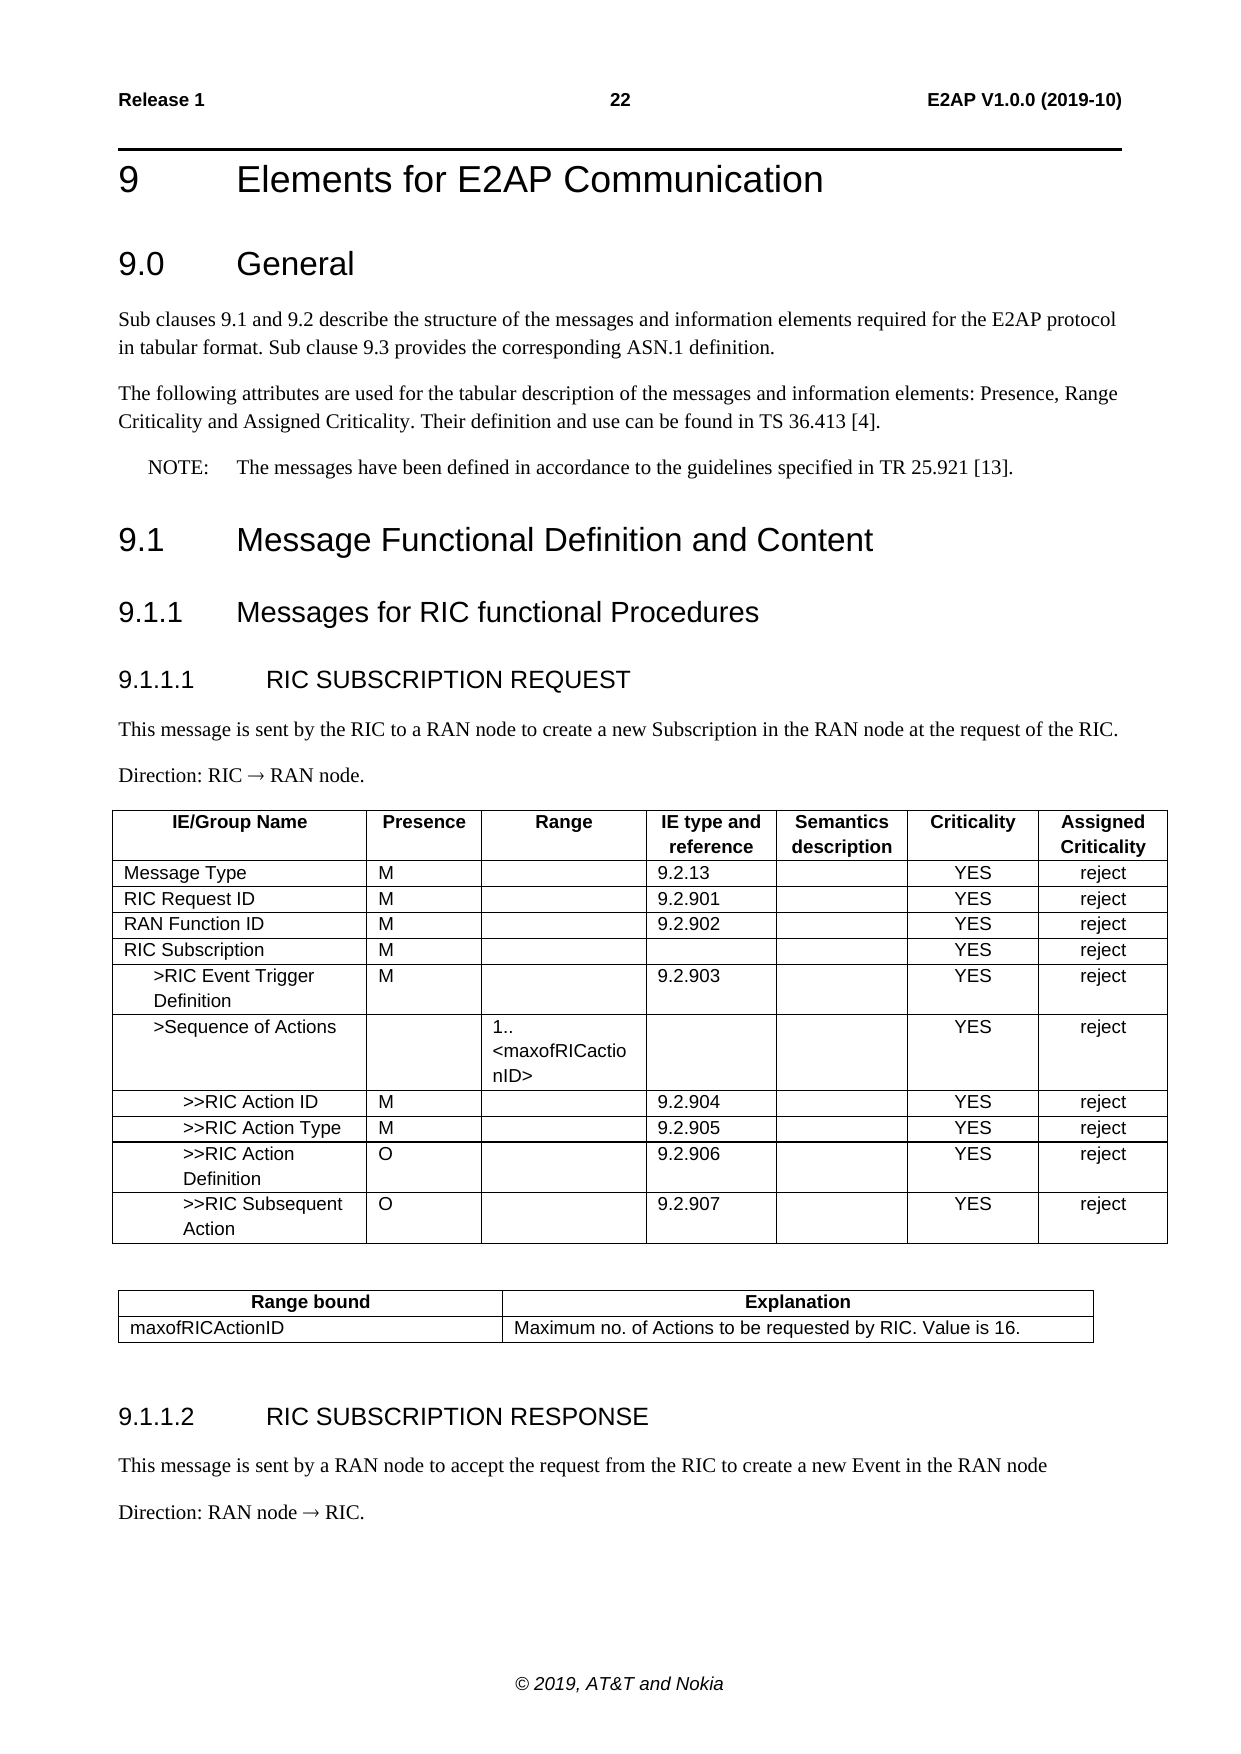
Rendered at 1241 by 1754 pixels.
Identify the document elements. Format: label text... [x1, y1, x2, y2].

table_cell reject [1039, 913, 1167, 938]
table_header Assigned Criticality [1039, 811, 1167, 860]
table_cell [777, 913, 907, 938]
table_cell [482, 913, 646, 938]
table_cell [777, 965, 907, 1014]
text Sub clauses 9.1 and 9.2 describe the structure of the messages and information elements required for the E2AP protocol in tabular format. Sub clause 9.3 provides the corresponding ASN.1 definition. [118, 307, 1122, 359]
table_cell [367, 1015, 481, 1090]
table_cell reject [1039, 939, 1167, 964]
text Direction: RIC RAN node. [118, 763, 1122, 787]
text The following attributes are used for the tabular description of the messages and information elements: Presence, Range Criticality and Assigned Criticality. Their definition and use can be found in TS 36.413 [4]. [118, 381, 1122, 433]
table_cell YES [908, 861, 1038, 886]
table_cell M [367, 1091, 481, 1116]
table_cell RIC Subscription [113, 939, 366, 964]
table_header IE/Group Name [113, 811, 366, 860]
table_cell reject [1039, 861, 1167, 886]
table_cell YES [908, 965, 1038, 1014]
table_cell YES [908, 887, 1038, 912]
table_cell [777, 861, 907, 886]
table_cell M [367, 887, 481, 912]
table_cell [482, 939, 646, 964]
text Direction: RAN node RIC. [118, 1500, 1122, 1524]
table_cell reject [1039, 1091, 1167, 1116]
table_cell 9.2.903 [647, 965, 776, 1014]
table_header IE type and reference [647, 811, 776, 860]
table_cell RAN Function ID [113, 913, 366, 938]
table_cell [777, 1015, 907, 1090]
table_header Explanation [503, 1291, 1093, 1316]
table_cell YES [908, 913, 1038, 938]
subtitle 9.1.1.2 RIC SUBSCRIPTION RESPONSE [118, 1402, 1122, 1430]
table_cell [482, 887, 646, 912]
table_cell Maximum no. of Actions to be requested by RIC. Value is 16. [503, 1317, 1093, 1342]
table_cell >>RIC Action Type [113, 1117, 366, 1141]
table_cell >RIC Event Trigger Definition [113, 965, 366, 1014]
table_cell reject [1039, 965, 1167, 1014]
table_cell 9.2.902 [647, 913, 776, 938]
table_cell 9.2.907 [647, 1193, 776, 1243]
table_cell [777, 887, 907, 912]
table_cell Message Type [113, 861, 366, 886]
table_cell O [367, 1143, 481, 1192]
table_cell reject [1039, 1015, 1167, 1090]
table_cell >>RIC Subsequent Action [113, 1193, 366, 1243]
table_cell M [367, 1117, 481, 1141]
table_cell M [367, 913, 481, 938]
table_cell reject [1039, 1193, 1167, 1243]
table_cell YES [908, 1143, 1038, 1192]
table_cell [777, 939, 907, 964]
table_cell >>RIC Action Definition [113, 1143, 366, 1192]
table_header Range bound [119, 1291, 502, 1316]
table_cell [647, 939, 776, 964]
subtitle 9.1.1.1 RIC SUBSCRIPTION REQUEST [118, 665, 1122, 694]
table_cell M [367, 861, 481, 886]
text NOTE: The messages have been defined in accordance to the guidelines specified in TR 25.921 [13]. [148, 455, 1122, 479]
table_cell [777, 1091, 907, 1116]
table_cell YES [908, 939, 1038, 964]
table_cell [482, 965, 646, 1014]
table_cell 9.2.904 [647, 1091, 776, 1116]
table_cell [482, 1117, 646, 1141]
table_cell reject [1039, 887, 1167, 912]
table_cell reject [1039, 1117, 1167, 1141]
table_cell maxofRICActionID [119, 1317, 502, 1342]
subtitle 9 Elements for E2AP Communication [118, 151, 1122, 200]
text This message is sent by the RIC to a RAN node to create a new Subscription in the RAN node at the request of the RIC. [118, 717, 1122, 741]
table_header Criticality [908, 811, 1038, 860]
table_header Semantics description [777, 811, 907, 860]
table_cell M [367, 939, 481, 964]
table_cell O [367, 1193, 481, 1243]
table_cell YES [908, 1091, 1038, 1116]
table_cell RIC Request ID [113, 887, 366, 912]
table_cell [777, 1143, 907, 1192]
subtitle 9.0 General [118, 244, 1122, 283]
table_cell [482, 1143, 646, 1192]
table_cell YES [908, 1193, 1038, 1243]
table_cell [777, 1193, 907, 1243]
text This message is sent by a RAN node to accept the request from the RIC to create a new Event in the RAN node [118, 1453, 1122, 1477]
table_header Presence [367, 811, 481, 860]
table_cell 9.2.905 [647, 1117, 776, 1141]
table_cell 1.. <maxofRICactionID> [482, 1015, 646, 1090]
table_cell >>RIC Action ID [113, 1091, 366, 1116]
table_cell M [367, 965, 481, 1014]
subtitle 9.1 Message Functional Definition and Content [118, 520, 1122, 558]
table_cell >Sequence of Actions [113, 1015, 366, 1090]
table_cell 9.2.13 [647, 861, 776, 886]
table_cell [777, 1117, 907, 1141]
table_cell reject [1039, 1143, 1167, 1192]
table_cell [482, 861, 646, 886]
table_cell YES [908, 1117, 1038, 1141]
table_header Range [482, 811, 646, 860]
table_cell [482, 1091, 646, 1116]
table_cell 9.2.906 [647, 1143, 776, 1192]
table_cell 9.2.901 [647, 887, 776, 912]
table_cell [647, 1015, 776, 1090]
subtitle 9.1.1 Messages for RIC functional Procedures [118, 596, 1122, 629]
table_cell YES [908, 1015, 1038, 1090]
table_cell [482, 1193, 646, 1243]
